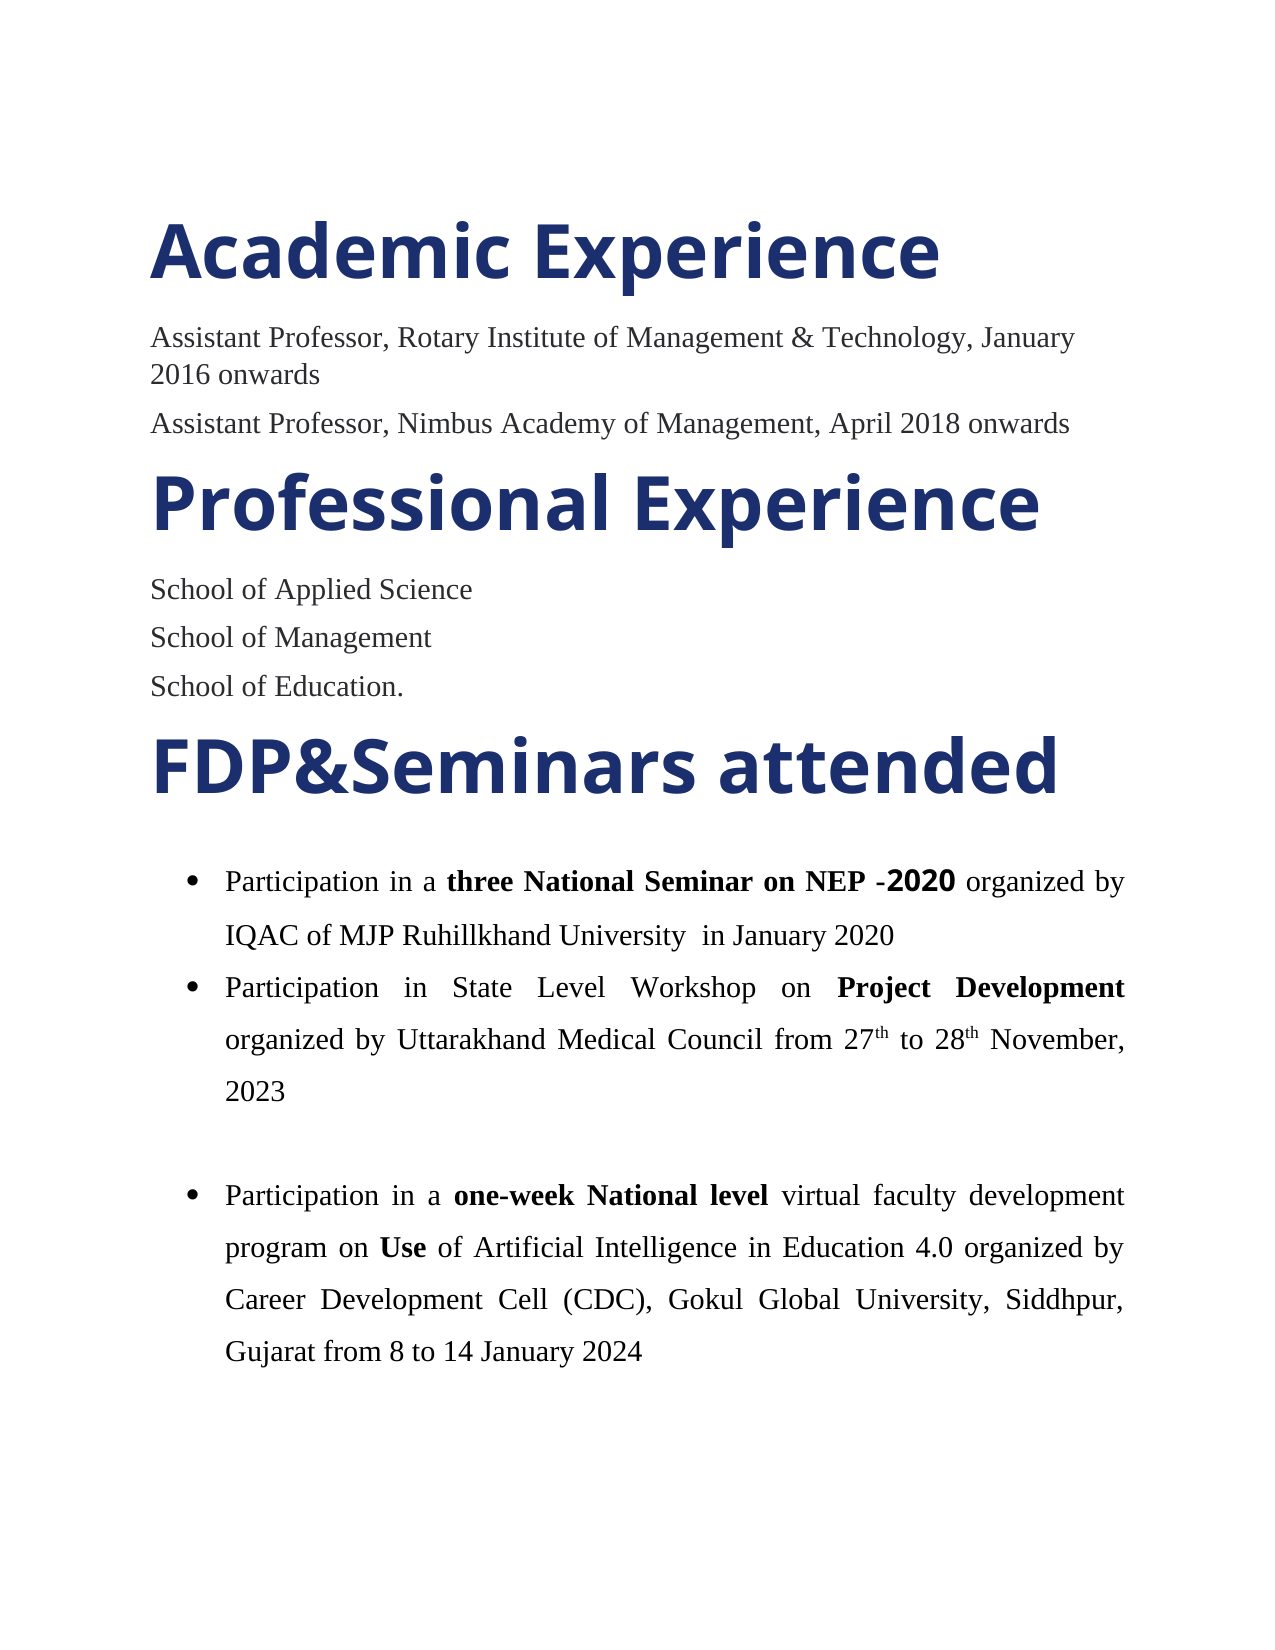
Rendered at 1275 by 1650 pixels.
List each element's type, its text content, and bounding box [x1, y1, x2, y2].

text Academic Experience [150, 198, 1125, 301]
text Professional Experience [150, 451, 1125, 553]
list Participation in State Level Workshop on Project Development organized by Uttarakhand Medical Council from 27th to 28th November, 2023 [187, 969, 1125, 1108]
text FDP&Seminars attended [150, 714, 1125, 816]
list Participation in a three National Seminar on NEP -2020 organized by IQAC of MJP Ruhillkhand University in January 2020 [187, 859, 1125, 952]
list Participation in a one-week National level virtual faculty development program on Use of Artificial Intelligence in Education 4.0 organized by Career Development Cell (CDC), Gokul Global University, Siddhpur, Gujarat from 8 to 14 January 2024 [187, 1177, 1125, 1368]
text School of Applied Science [150, 568, 1125, 606]
text Assistant Professor, Rotary Institute of Management & Technology, January 2016 onwards [150, 316, 1125, 391]
text Assistant Professor, Nimbus Academy of Management, April 2018 onwards [150, 402, 1125, 440]
text School of Education. [150, 665, 1125, 703]
text School of Management [150, 617, 1125, 654]
